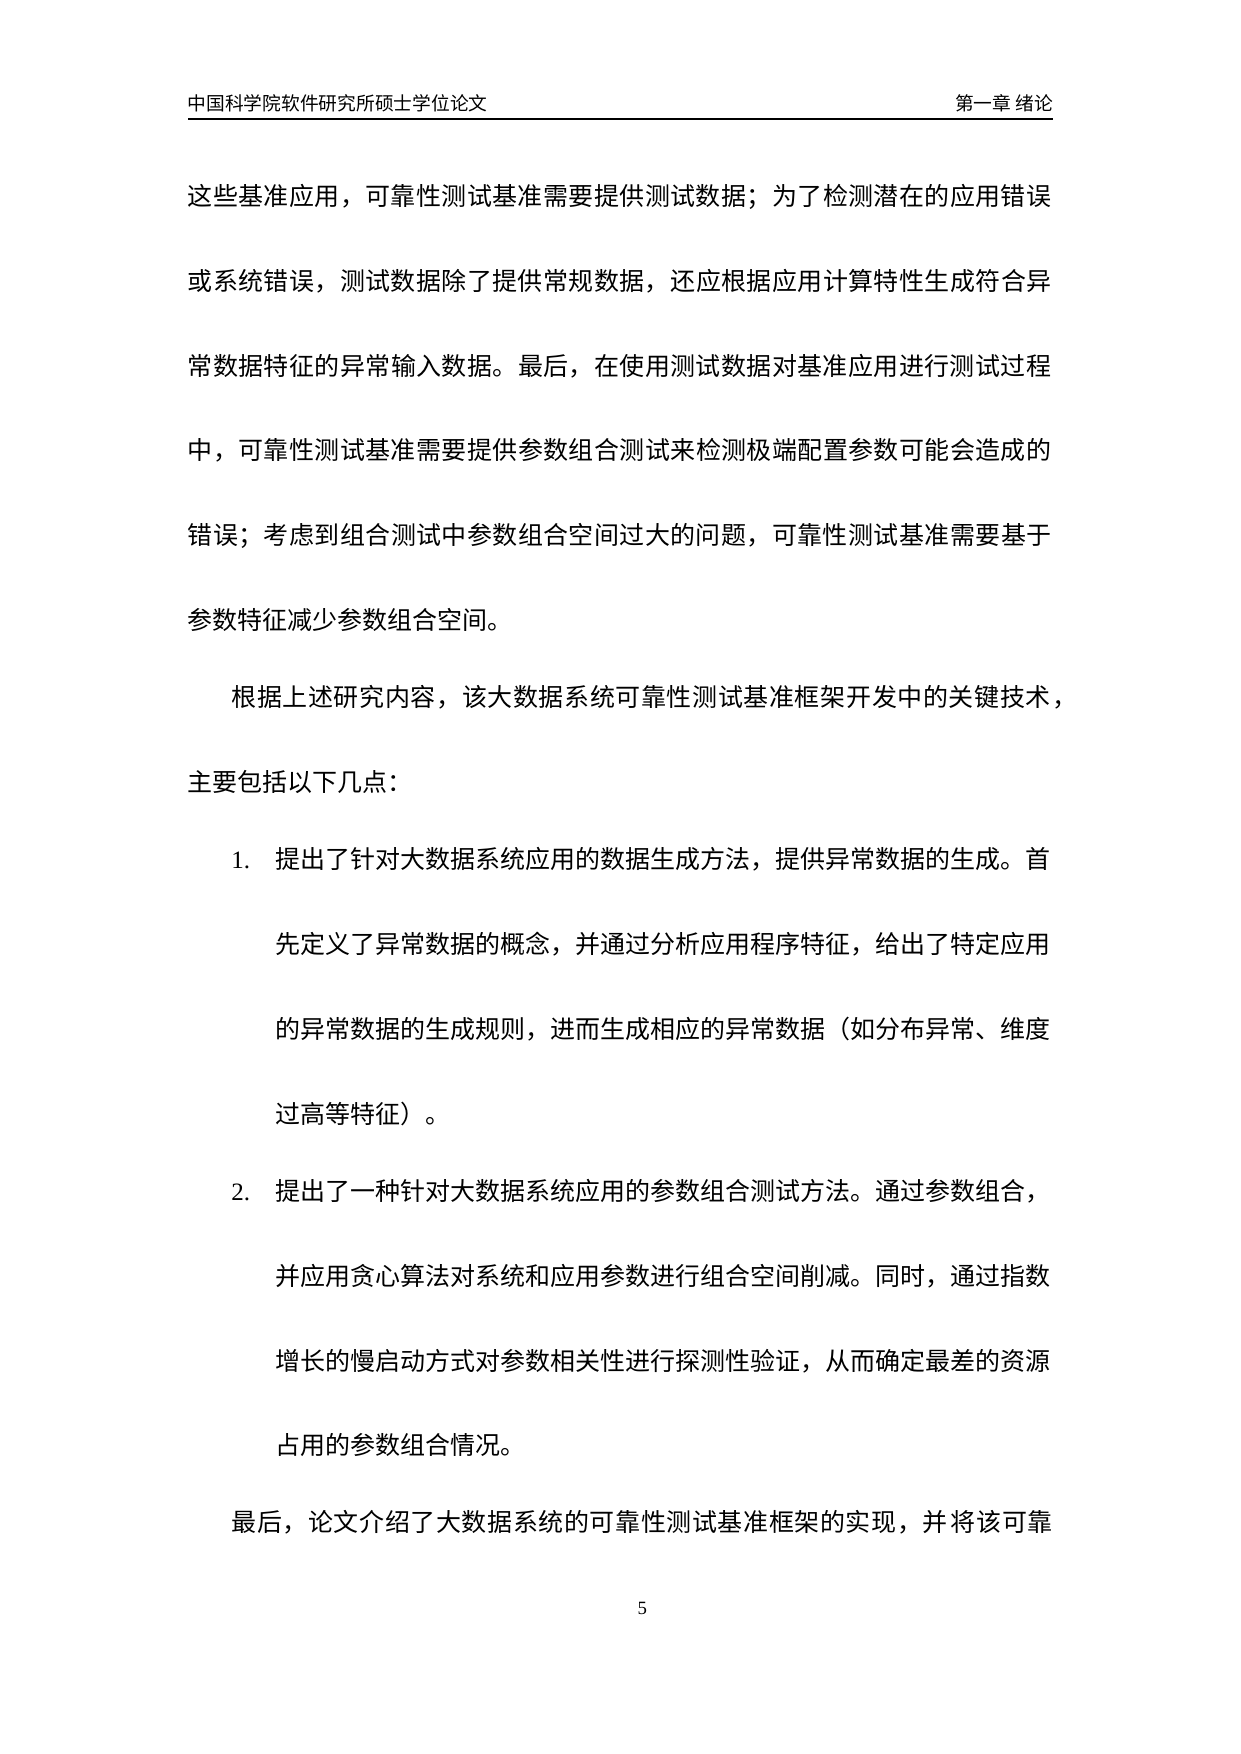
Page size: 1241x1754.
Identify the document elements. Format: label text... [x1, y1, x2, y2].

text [187, 160, 1053, 653]
text 根据上述研究内容，该大数据系统可靠性测试基准框架开发中的关键技术，主要包括以下几点： [187, 662, 1053, 814]
list 提出了一种针对大数据系统应用的参数组合测试方法。通过参数组合，并应用贪心算法对系统和应用参数进行组合空间削减。同时，通过指数增长的慢启动方式对参数相关性进行探测性验证，从而确定最差的资源占用的参数组合情况。 [231, 1155, 1053, 1478]
list 提出了针对大数据系统应用的数据生成方法，提供异常数据的生成。首先定义了异常数据的概念，并通过分析应用程序特征，给出了特定应用的异常数据的生成规则，进而生成相应的异常数据（如分布异常、维度过高等特征）。 [231, 824, 1053, 1146]
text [187, 1487, 1053, 1555]
